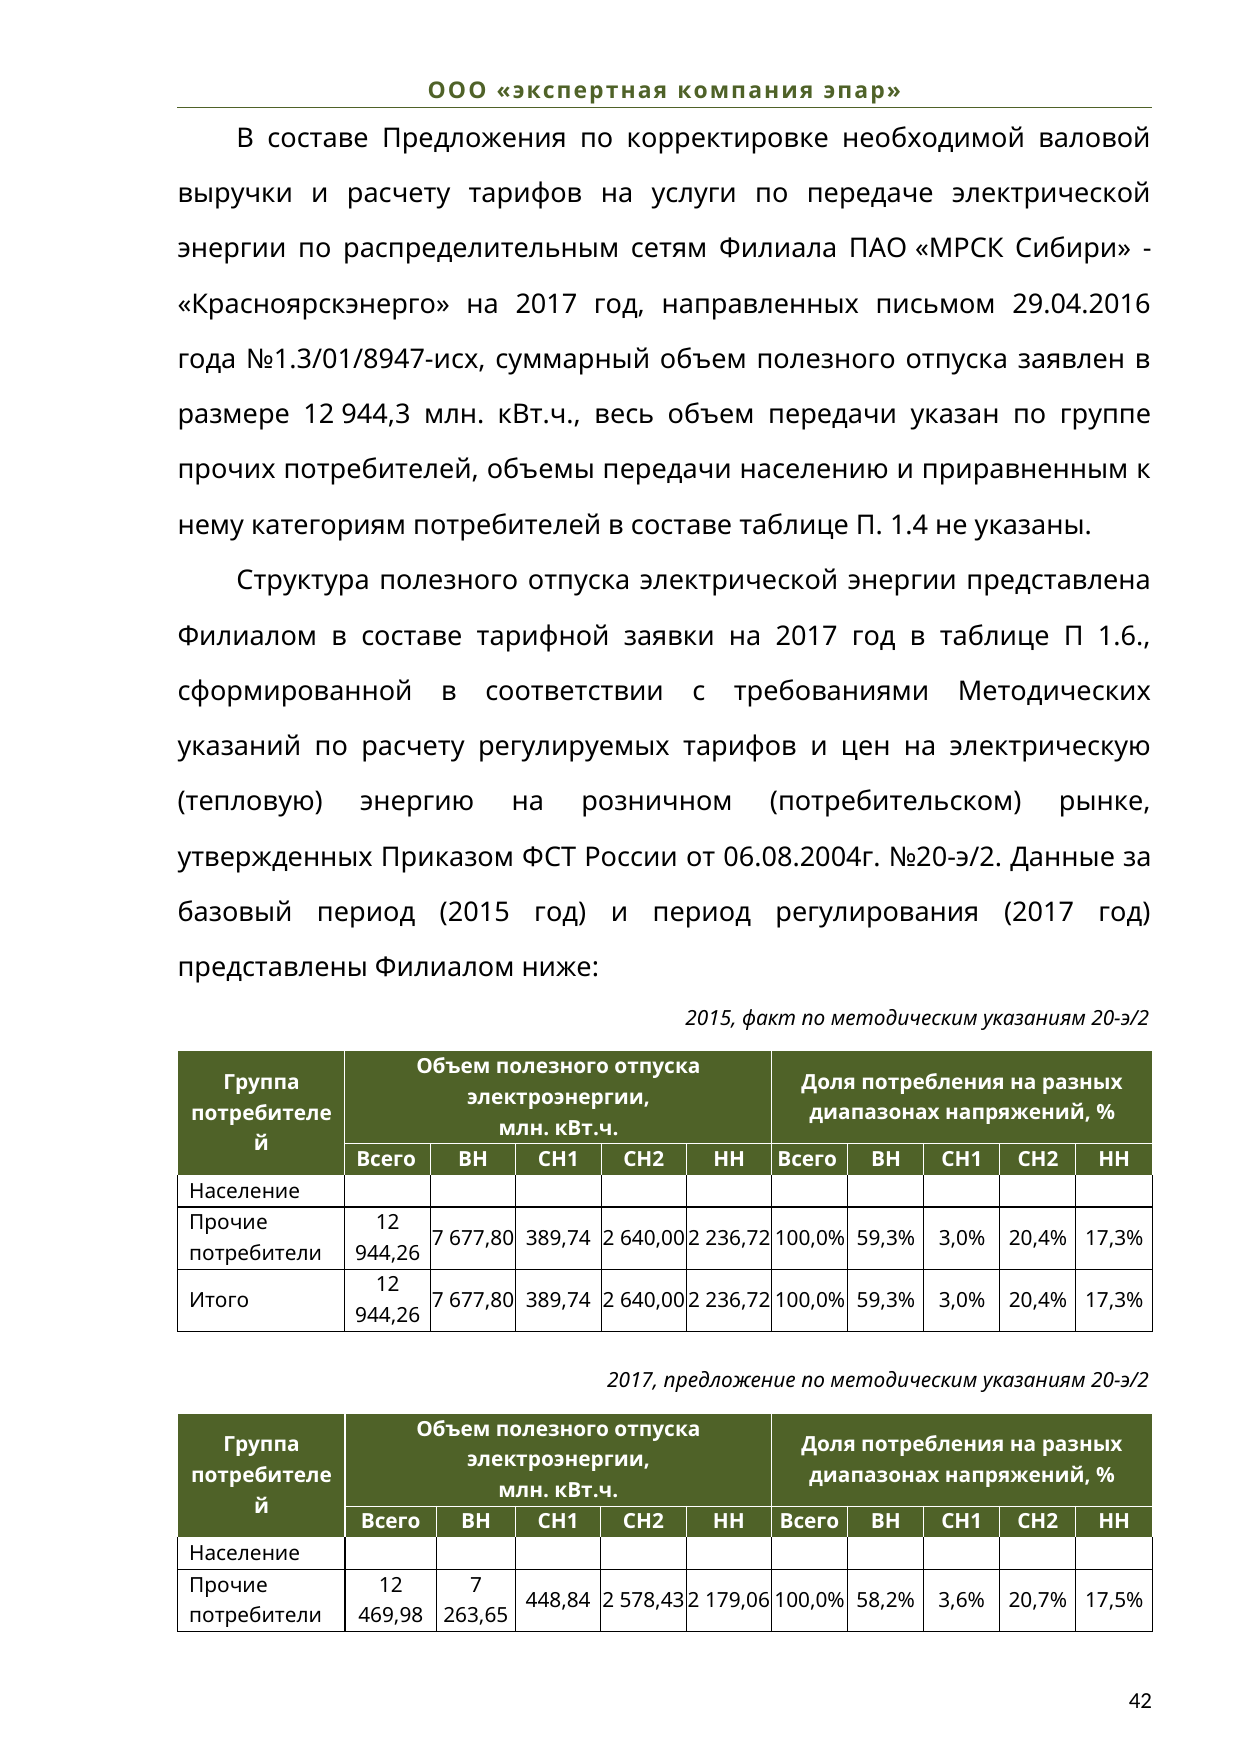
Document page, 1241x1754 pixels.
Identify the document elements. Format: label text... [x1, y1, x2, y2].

table_cell [437, 1538, 515, 1569]
table_cell Прочие потребители [178, 1208, 344, 1268]
table_cell 389,74 [516, 1270, 601, 1331]
table_header Группа потребителей [178, 1414, 344, 1537]
table_cell ВН [848, 1144, 923, 1175]
text Структура полезного отпуска электрической энергии представлена Филиалом в составе тарифной заявки на 2017 год в таблице П 1.6., сформированной в соответствии с требованиями Методических указаний по расчету регулируемых тарифов и цен на электрическую (тепловую) энергию на розничном (потребительском) рынке, утвержденных Приказом ФСТ России от 06.08.2004г. №20-э/2. Данные за базовый период (2015 год) и период регулирования (2017 год) представлены Филиалом ниже: [177, 561, 1152, 985]
table_cell [687, 1176, 771, 1206]
table_cell [516, 1176, 601, 1206]
table_cell [1000, 1176, 1075, 1206]
table_cell [345, 1176, 430, 1206]
table_cell 2 640,00 [602, 1208, 686, 1268]
table_cell 12 944,26 [345, 1270, 430, 1331]
table_cell [516, 1538, 600, 1569]
table_cell 58,2% [848, 1570, 923, 1631]
table_cell 100,0% [772, 1270, 847, 1331]
table_cell Население [178, 1538, 344, 1569]
table_cell [1076, 1176, 1152, 1206]
table_header Доля потребления на разных диапазонах напряжений, % [772, 1414, 1152, 1506]
table_cell Всего [346, 1507, 436, 1537]
table_cell Всего [345, 1144, 430, 1175]
table_cell [848, 1538, 923, 1569]
table_cell [1000, 1538, 1075, 1569]
table_cell 20,4% [1000, 1208, 1075, 1268]
table_cell 20,7% [1000, 1570, 1075, 1631]
table_cell 7 263,65 [437, 1570, 515, 1631]
table_cell Население [178, 1176, 344, 1206]
table_cell [346, 1538, 436, 1569]
table_cell [924, 1176, 999, 1206]
table_cell 20,4% [1000, 1270, 1075, 1331]
table_cell [772, 1538, 847, 1569]
text 2017, предложение по методическим указаниям 20-э/2 [177, 1366, 1152, 1394]
table_cell СН2 [601, 1507, 686, 1537]
table_cell [687, 1538, 771, 1569]
table_cell ВН [431, 1144, 515, 1175]
table_cell СН1 [516, 1507, 600, 1537]
table_cell 100,0% [772, 1570, 847, 1631]
table_cell [848, 1176, 923, 1206]
table_cell СН2 [1000, 1507, 1075, 1537]
table_cell 3,6% [924, 1570, 999, 1631]
table_cell 2 236,72 [687, 1208, 771, 1268]
table_cell [601, 1538, 686, 1569]
table_cell 100,0% [772, 1208, 847, 1268]
table_cell НН [687, 1144, 771, 1175]
table_cell 17,5% [1076, 1570, 1152, 1631]
table_cell 2 236,72 [687, 1270, 771, 1331]
table_cell Всего [772, 1507, 847, 1537]
table_cell Всего [772, 1144, 847, 1175]
table_header Объем полезного отпуска электроэнергии, млн. кВт.ч. [345, 1051, 771, 1143]
table_cell 7 677,80 [431, 1208, 515, 1268]
table_cell СН1 [924, 1144, 999, 1175]
table_cell 59,3% [848, 1208, 923, 1268]
table_cell НН [687, 1507, 771, 1537]
table_cell СН2 [602, 1144, 686, 1175]
table_header Объем полезного отпуска электроэнергии, млн. кВт.ч. [346, 1414, 771, 1506]
table_cell 59,3% [848, 1270, 923, 1331]
table_cell 17,3% [1076, 1208, 1152, 1268]
table_cell 12 944,26 [345, 1208, 430, 1268]
table_header Группа потребителей [178, 1051, 344, 1175]
table_cell Итого [178, 1270, 344, 1331]
table_cell СН1 [924, 1507, 999, 1537]
table_cell ВН [437, 1507, 515, 1537]
table_cell 448,84 [516, 1570, 600, 1631]
table_cell [924, 1538, 999, 1569]
table_cell 17,3% [1076, 1270, 1152, 1331]
table_cell 2 578,43 [601, 1570, 686, 1631]
table_cell 2 640,00 [602, 1270, 686, 1331]
table_cell СН2 [1000, 1144, 1075, 1175]
table_header Доля потребления на разных диапазонах напряжений, % [772, 1051, 1152, 1143]
table_cell 12 469,98 [346, 1570, 436, 1631]
table_cell НН [1076, 1507, 1152, 1537]
table_cell 3,0% [924, 1208, 999, 1268]
table_cell [1076, 1538, 1152, 1569]
table_cell Прочие потребители [178, 1570, 344, 1631]
text В составе Предложения по корректировке необходимой валовой выручки и расчету тарифов на услуги по передаче электрической энергии по распределительным сетям Филиала ПАО «МРСК Сибири» - «Красноярскэнерго» на 2017 год, направленных письмом 29.04.2016 года №1.3/01/8947-исх, суммарный объем полезного отпуска заявлен в размере 12 944,3 млн. кВт.ч., весь объем передачи указан по группе прочих потребителей, объемы передачи населению и приравненным к нему категориям потребителей в составе таблице П. 1.4 не указаны. [177, 118, 1152, 542]
table_cell [602, 1176, 686, 1206]
table_cell 389,74 [516, 1208, 601, 1268]
table_cell НН [1076, 1144, 1152, 1175]
text 2015, факт по методическим указаниям 20-э/2 [177, 1003, 1152, 1032]
table_cell ВН [848, 1507, 923, 1537]
table_cell 7 677,80 [431, 1270, 515, 1331]
table_cell [772, 1176, 847, 1206]
table_cell СН1 [516, 1144, 601, 1175]
table_cell 3,0% [924, 1270, 999, 1331]
table_cell [431, 1176, 515, 1206]
table_cell 2 179,06 [687, 1570, 771, 1631]
